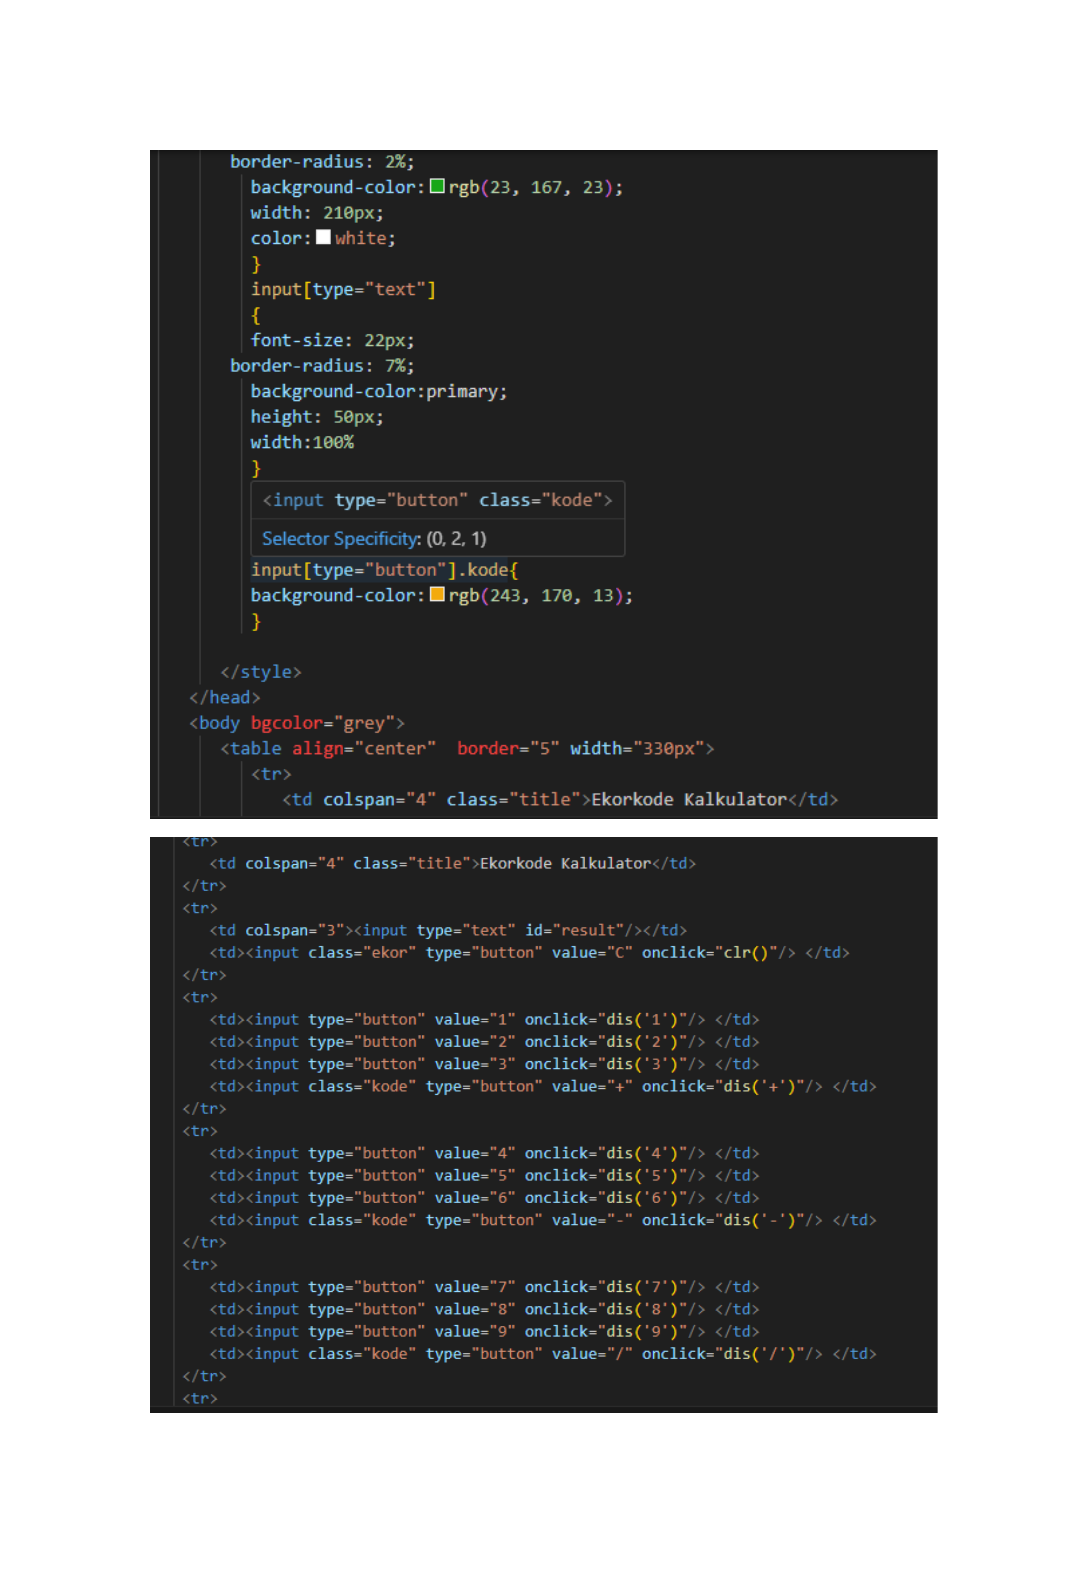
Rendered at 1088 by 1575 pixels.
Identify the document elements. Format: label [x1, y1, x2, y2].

picture [150, 150, 938, 819]
picture [150, 837, 938, 1413]
